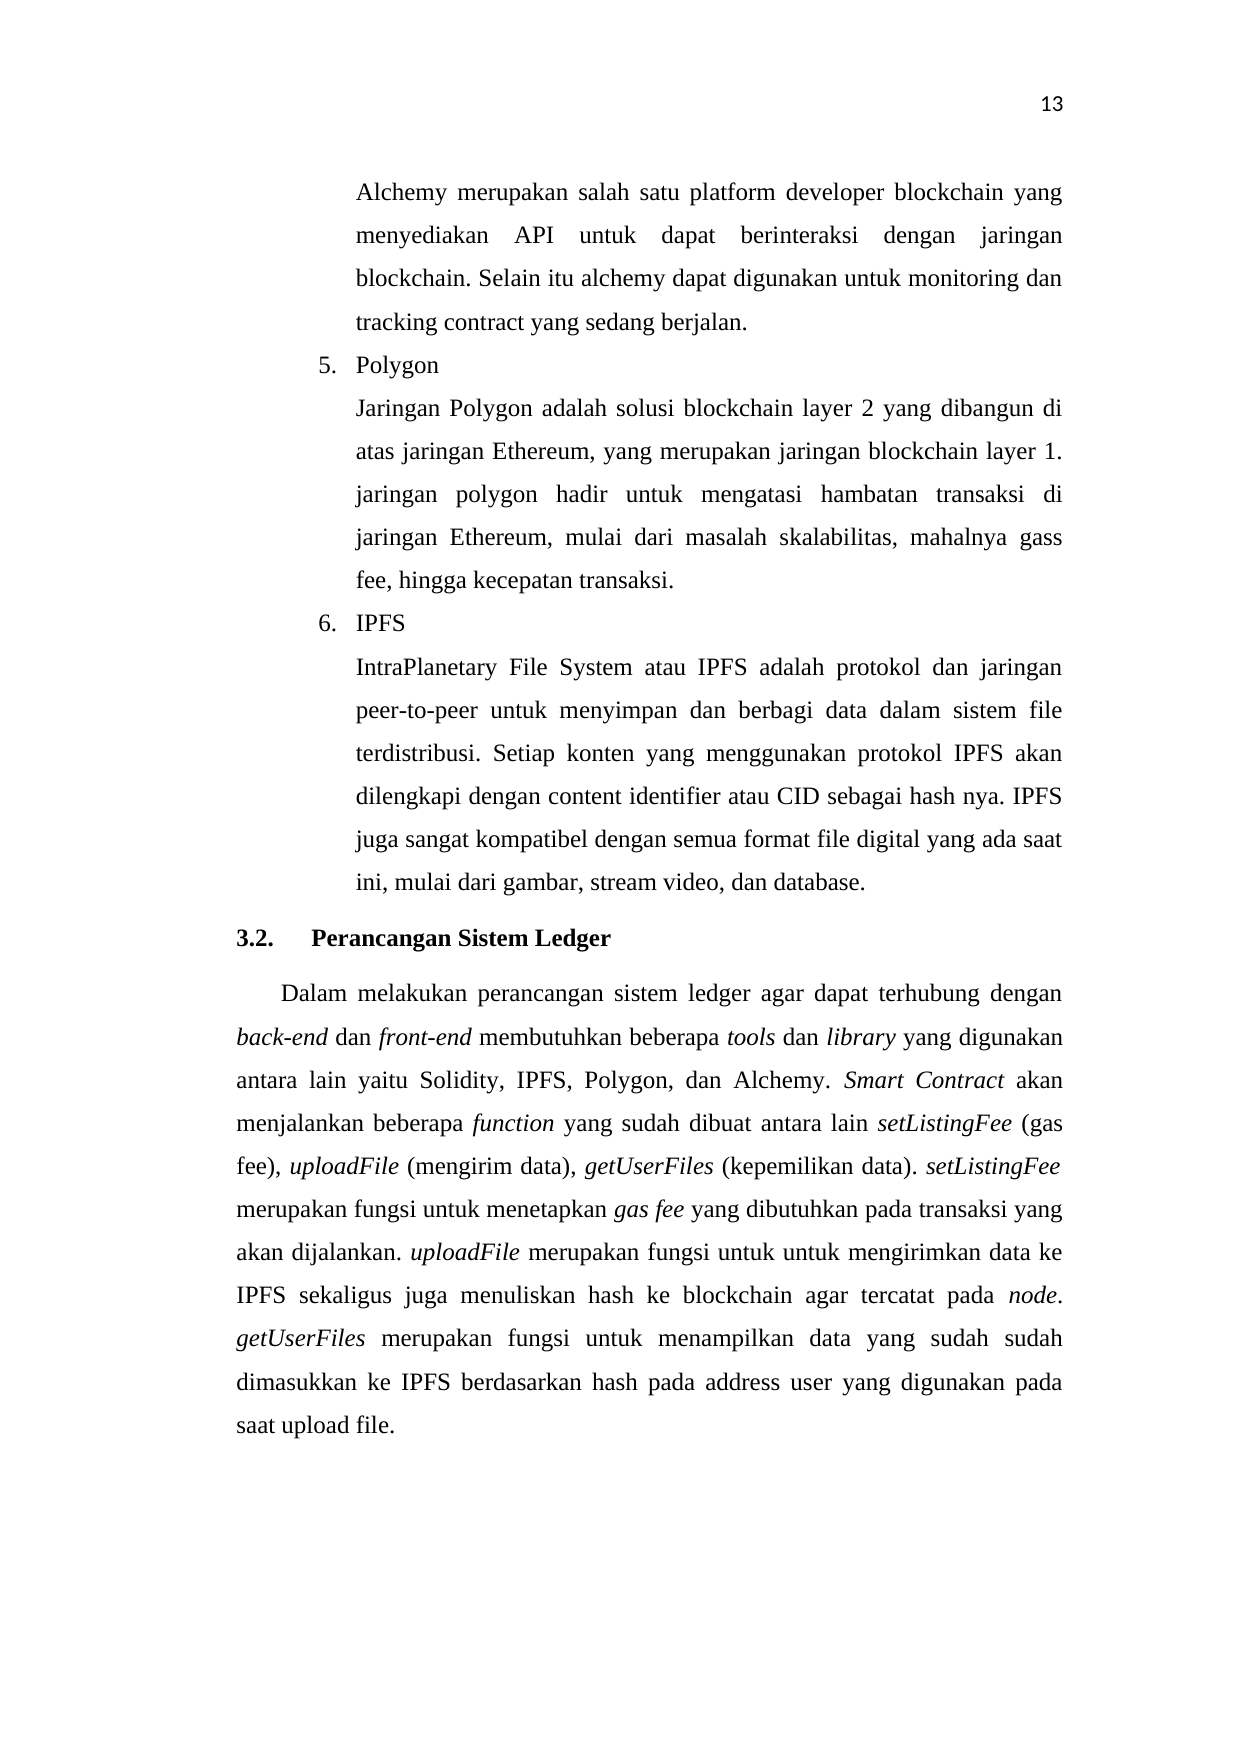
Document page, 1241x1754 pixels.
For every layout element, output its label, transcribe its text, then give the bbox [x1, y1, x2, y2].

list Polygon [318, 350, 1063, 378]
text Dalam melakukan perancangan sistem ledger agar dapat terhubung dengan back-end dan front-end membutuhkan beberapa tools dan library yang digunakan antara lain yaitu Solidity, IPFS, Polygon, dan Alchemy. Smart Contract akan menjalankan beberapa function yang sudah dibuat antara lain setListingFee (gas fee), uploadFile (mengirim data), getUserFiles (kepemilikan data). setListingFee merupakan fungsi untuk menetapkan gas fee yang dibutuhkan pada transaksi yang akan dijalankan. uploadFile merupakan fungsi untuk untuk mengirimkan data ke IPFS sekaligus juga menuliskan hash ke blockchain agar tercatat pada node. getUserFiles merupakan fungsi untuk menampilkan data yang sudah sudah dimasukkan ke IPFS berdasarkan hash pada address user yang digunakan pada saat upload file. [236, 978, 1063, 1438]
list Alchemy merupakan salah satu platform developer blockchain yang menyediakan API untuk dapat berinteraksi dengan jaringan blockchain. Selain itu alchemy dapat digunakan untuk monitoring dan tracking contract yang sedang berjalan. [356, 177, 1063, 335]
list IntraPlanetary File System atau IPFS adalah protokol dan jaringan peer-to-peer untuk menyimpan dan berbagi data dalam sistem file terdistribusi. Setiap konten yang menggunakan protokol IPFS akan dilengkapi dengan content identifier atau CID sebagai hash nya. IPFS juga sangat kompatibel dengan semua format file digital yang ada saat ini, mulai dari gambar, stream video, dan database. [356, 652, 1063, 896]
list IPFS [318, 608, 1063, 637]
subtitle 3.2. Perancangan Sistem Ledger [236, 923, 1063, 952]
list Jaringan Polygon adalah solusi blockchain layer 2 yang dibangun di atas jaringan Ethereum, yang merupakan jaringan blockchain layer 1. jaringan polygon hadir untuk mengatasi hambatan transaksi di jaringan Ethereum, mulai dari masalah skalabilitas, mahalnya gass fee, hingga kecepatan transaksi. [356, 393, 1063, 594]
